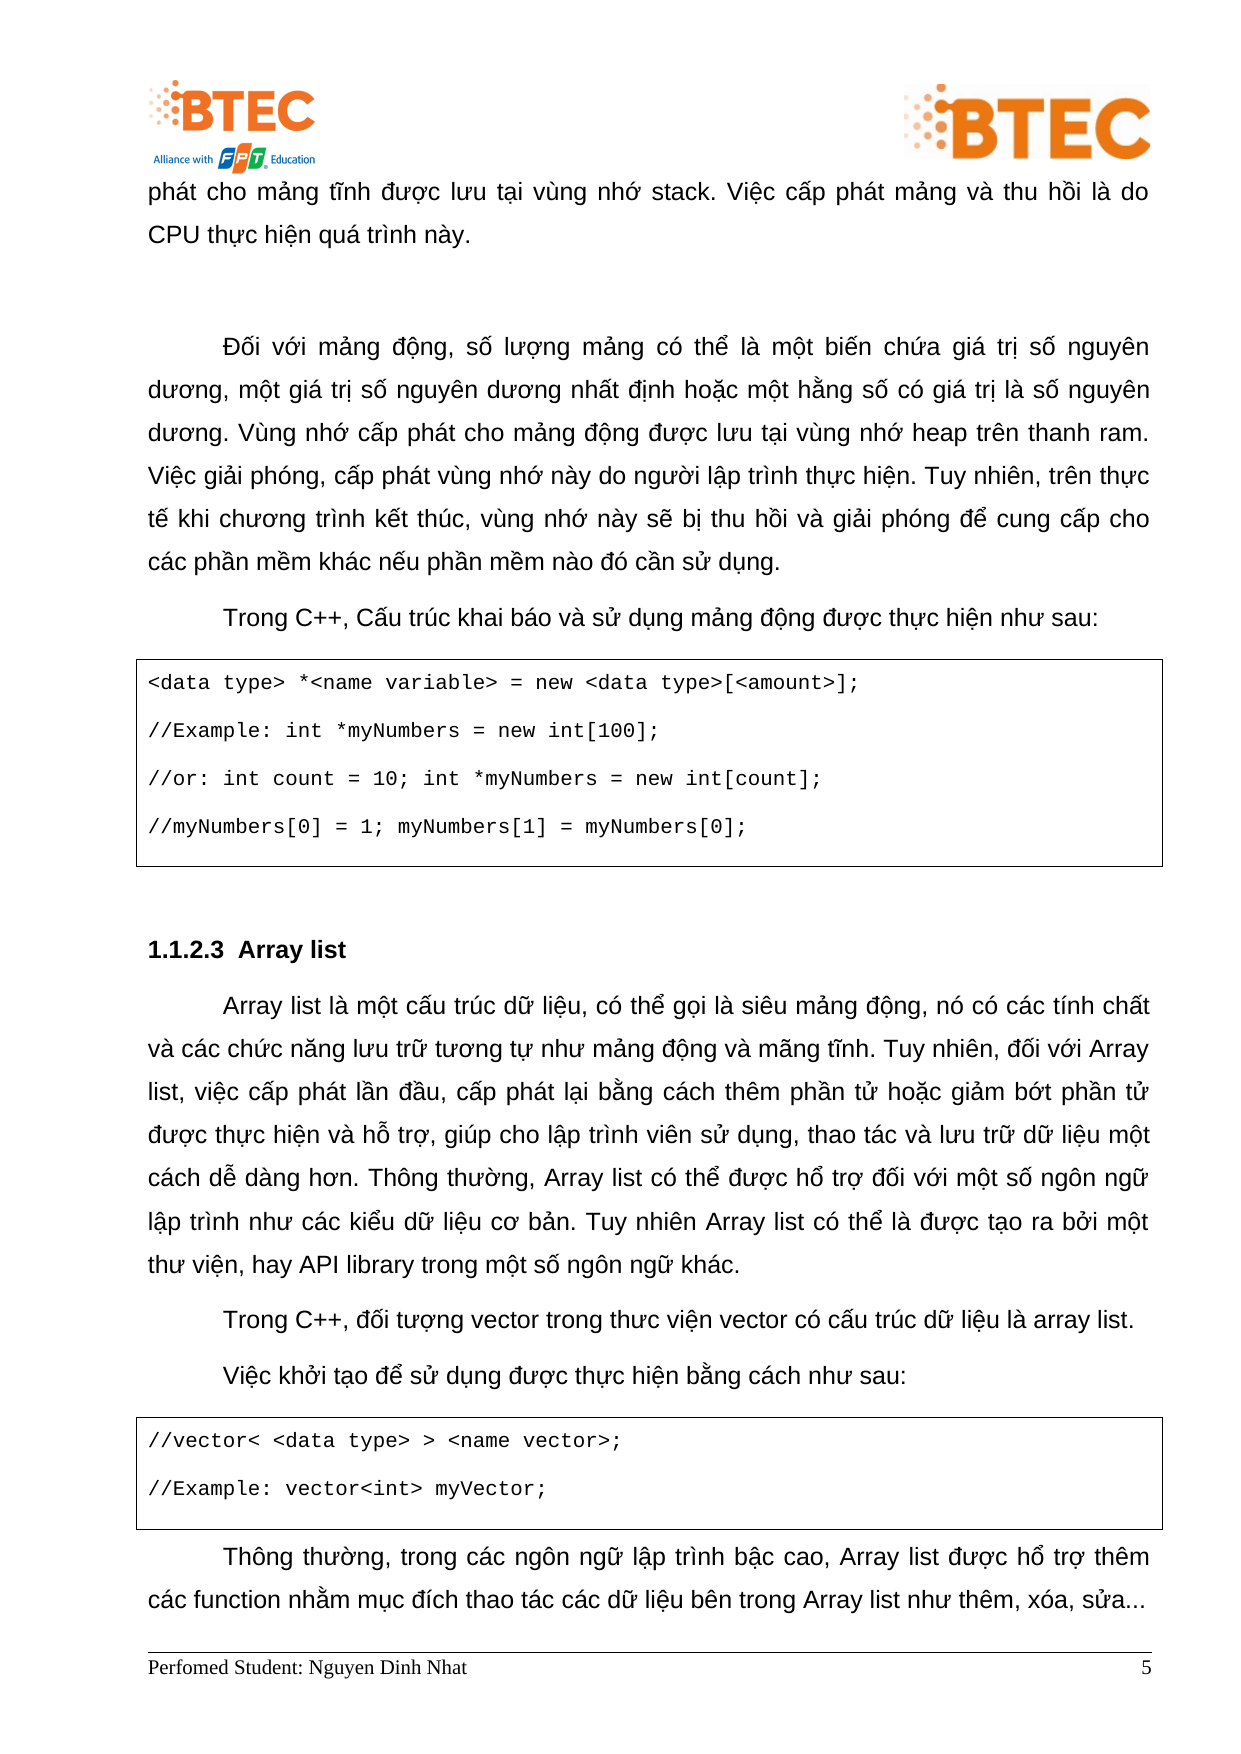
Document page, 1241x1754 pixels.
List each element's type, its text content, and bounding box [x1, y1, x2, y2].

picture [903, 84, 1151, 159]
table_header //vector< <data type> > <name vector>; //Example: vector<int> myVector; [137, 1418, 1162, 1528]
text Array list là một cấu trúc dữ liệu, có thể gọi là siêu mảng động, nó có các tính chất và các chức năng lưu trữ tương tự như mảng động và mãng tĩnh. Tuy nhiên, đối với Array list, việc cấp phát lần đầu, cấp phát lại bằng cách thêm phần tử hoặc giảm bớt phần tử được thực hiện và hỗ trợ, giúp cho lập trình viên sử dụng, thao tác và lưu trữ dữ liệu một cách dễ dàng hơn. Thông thường, Array list có thể được hổ trợ đối với một số ngôn ngữ lập trình như các kiểu dữ liệu cơ bản. Tuy nhiên Array list có thể là được tạo ra bởi một thư viện, hay API library trong một số ngôn ngữ khác. [148, 991, 1152, 1278]
text Thông thường, trong các ngôn ngữ lập trình bậc cao, Array list được hổ trợ thêm các function nhằm mục đích thao tác các dữ liệu bên trong Array list như thêm, xóa, sửa... [148, 1542, 1152, 1614]
text Trong C++, đối tượng vector trong thưc viện vector có cấu trúc dữ liệu là array list. [148, 1305, 1152, 1334]
subtitle Array list [148, 935, 1152, 964]
picture [147, 75, 322, 178]
text Trong C++, Cấu trúc khai báo và sử dụng mảng động được thực hiện như sau: [148, 603, 1152, 632]
text Đối với mảng động, số lượng mảng có thể là một biến chứa giá trị số nguyên dương, một giá trị số nguyên dương nhất định hoặc một hằng số có giá trị là số nguyên dương. Vùng nhớ cấp phát cho mảng động được lưu tại vùng nhớ heap trên thanh ram. Việc giải phóng, cấp phát vùng nhớ này do người lập trình thực hiện. Tuy nhiên, trên thực tế khi chương trình kết thúc, vùng nhớ này sẽ bị thu hồi và giải phóng để cung cấp cho các phần mềm khác nếu phần mềm nào đó cần sử dụng. [148, 332, 1152, 576]
text Việc khởi tạo để sử dụng được thực hiện bằng cách như sau: [148, 1361, 1152, 1390]
table_header <data type> *<name variable> = new <data type>[<amount>]; //Example: int *myNumbers = new int[100]; //or: int count = 10; int *myNumbers = new int[count]; //myNumbers[0] = 1; myNumbers[1] = myNumbers[0]; [137, 660, 1162, 866]
